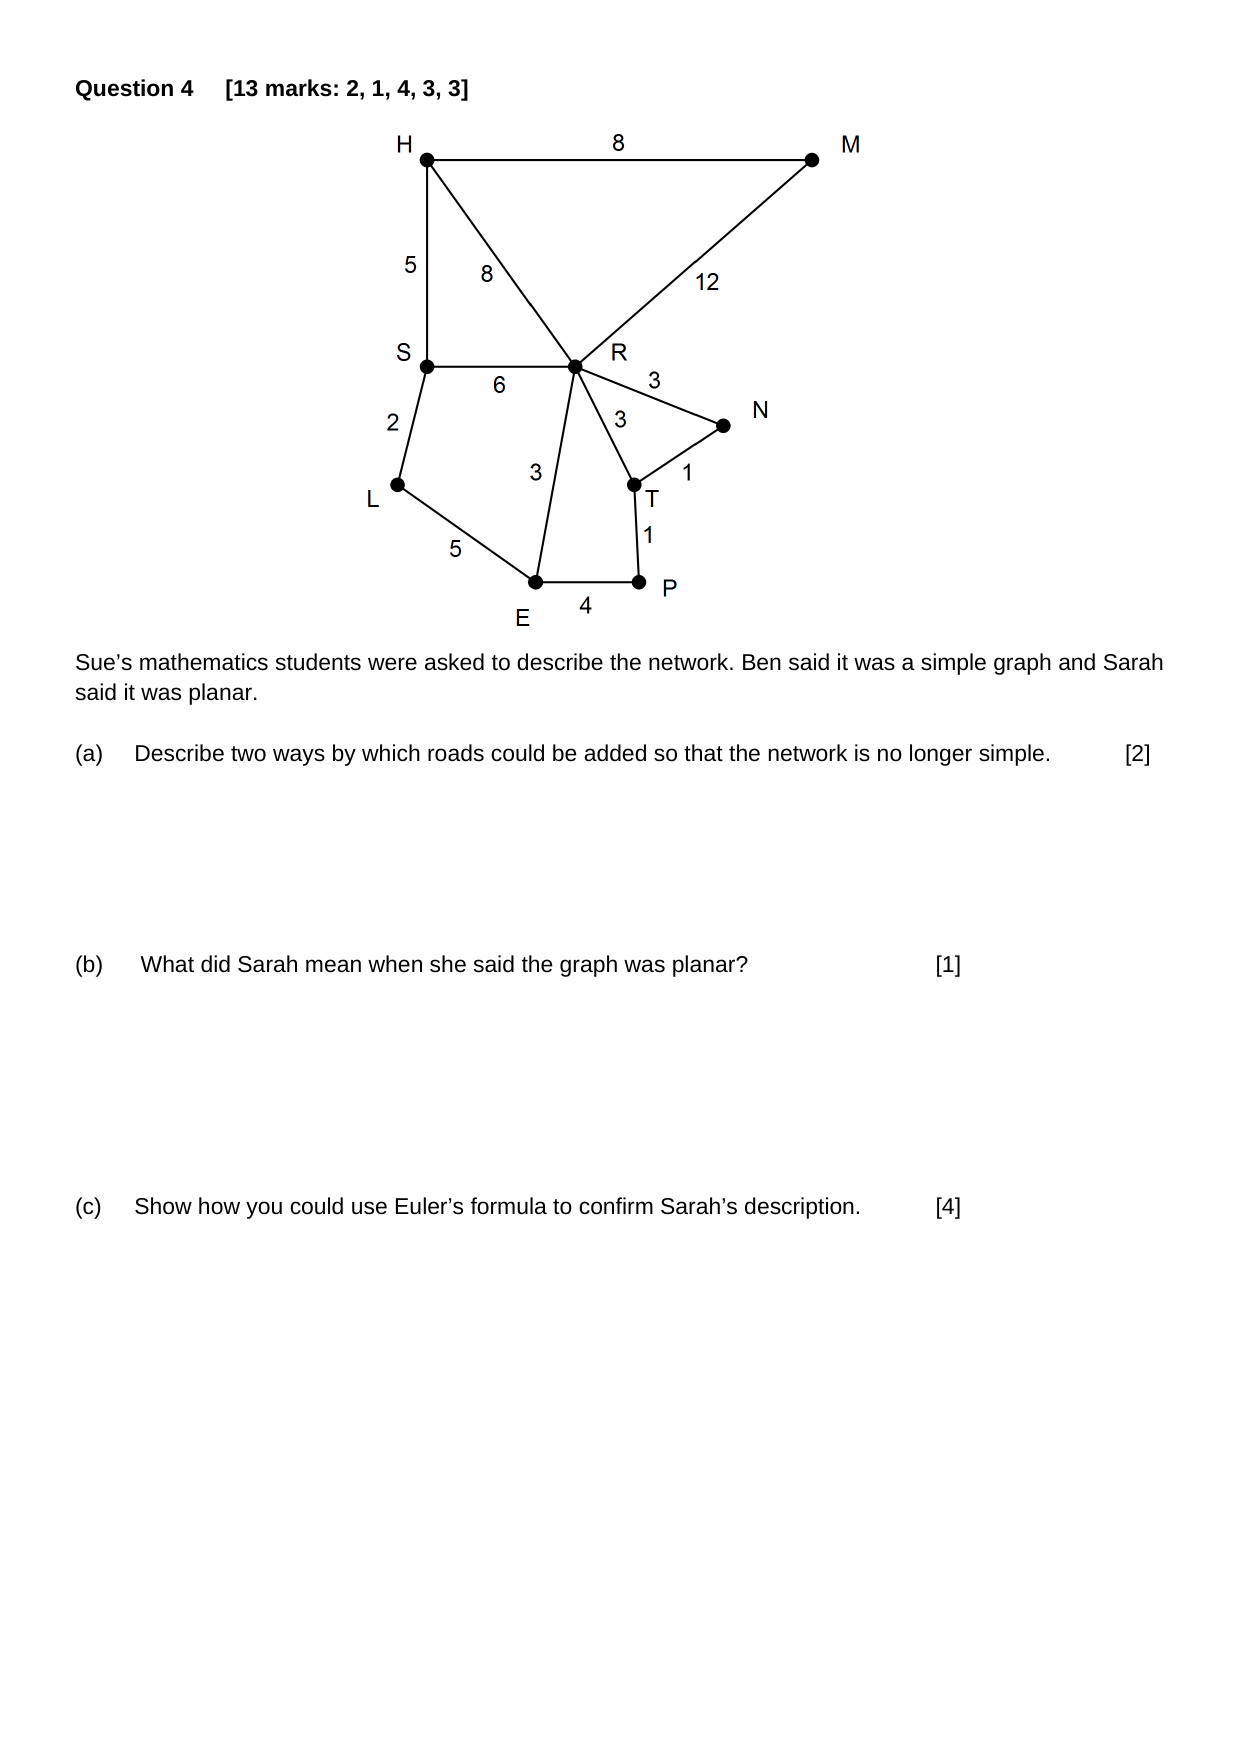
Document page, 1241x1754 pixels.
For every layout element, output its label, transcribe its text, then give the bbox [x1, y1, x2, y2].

text Sue’s mathematics students were asked to describe the network. Ben said it was a simple graph and Sarah said it was planar. [75, 649, 1165, 706]
picture [365, 131, 861, 628]
text Question 4 [13 marks: 2, 1, 4, 3, 3] [75, 75, 1165, 101]
text (b) What did Sarah mean when she said the graph was planar? [1] [75, 951, 1165, 977]
text (c) Show how you could use Euler’s formula to confirm Sarah’s description. [4] [75, 1193, 1165, 1219]
text (a) Describe two ways by which roads could be added so that the network is no longer simple. [2] [75, 739, 1165, 766]
